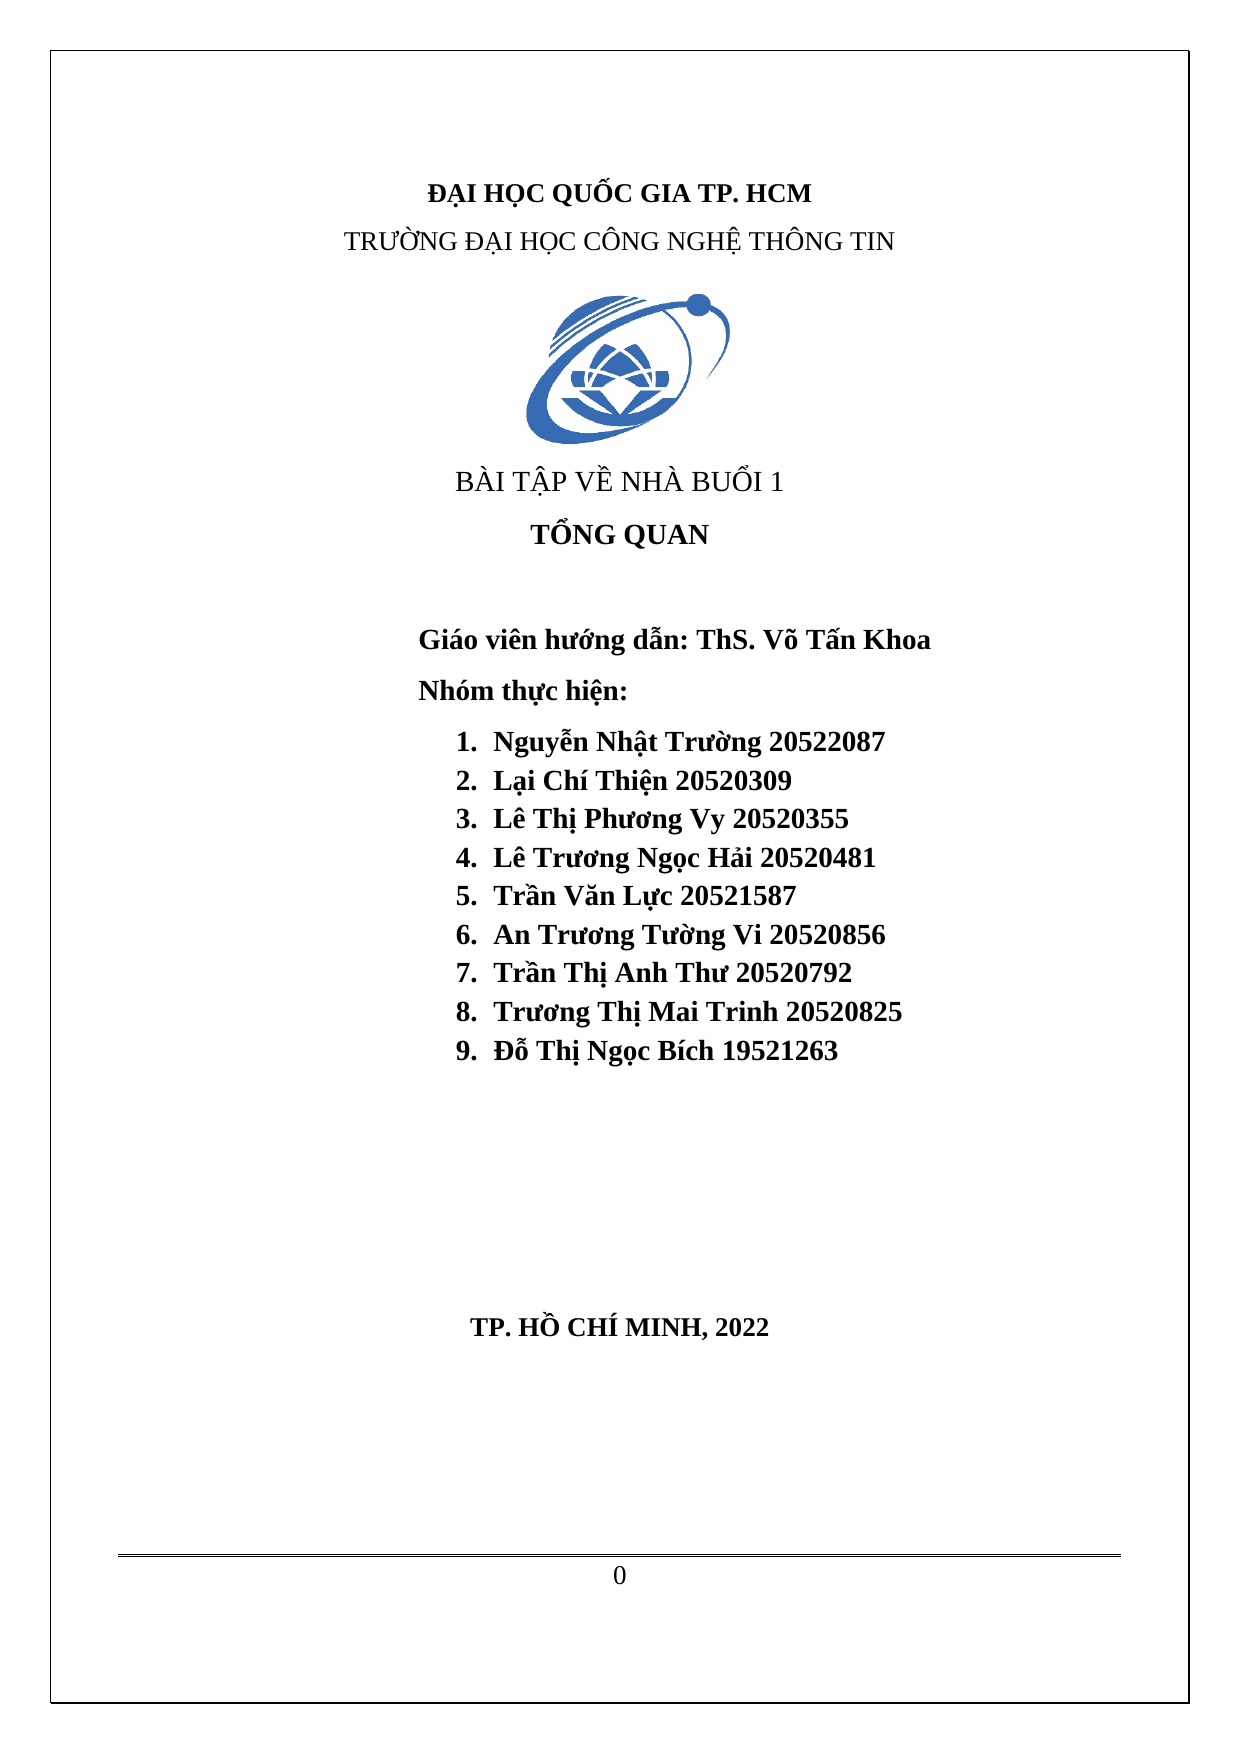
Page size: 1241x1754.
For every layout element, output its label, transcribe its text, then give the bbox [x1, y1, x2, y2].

list Nguyễn Nhật Trường 20522087 [456, 724, 1121, 758]
text Nhóm thực hiện: [418, 673, 1121, 707]
list Lê Trương Ngọc Hải 20520481 [456, 840, 1121, 873]
list Lại Chí Thiện 20520309 [456, 763, 1121, 796]
text TP. HỒ CHÍ MINH, 2022 [118, 1311, 1121, 1342]
list An Trương Tường Vi 20520856 [456, 917, 1121, 951]
list Trương Thị Mai Trinh 20520825 [456, 994, 1121, 1028]
list Đỗ Thị Ngọc Bích 19521263 [456, 1033, 1121, 1066]
picture [497, 273, 743, 447]
text TRƯỜNG ĐẠI HỌC CÔNG NGHỆ THÔNG TIN [118, 225, 1121, 256]
list Trần Văn Lực 20521587 [456, 878, 1121, 912]
list Trần Thị Anh Thư 20520792 [456, 956, 1121, 989]
text ĐẠI HỌC QUỐC GIA TP. HCM [118, 177, 1121, 208]
list Lê Thị Phương Vy 20520355 [456, 801, 1121, 835]
text Giáo viên hướng dẫn: ThS. Võ Tấn Khoa [418, 622, 1121, 656]
text BÀI TẬP VỀ NHÀ BUỔI 1 [118, 464, 1121, 498]
text TỔNG QUAN [118, 517, 1121, 550]
